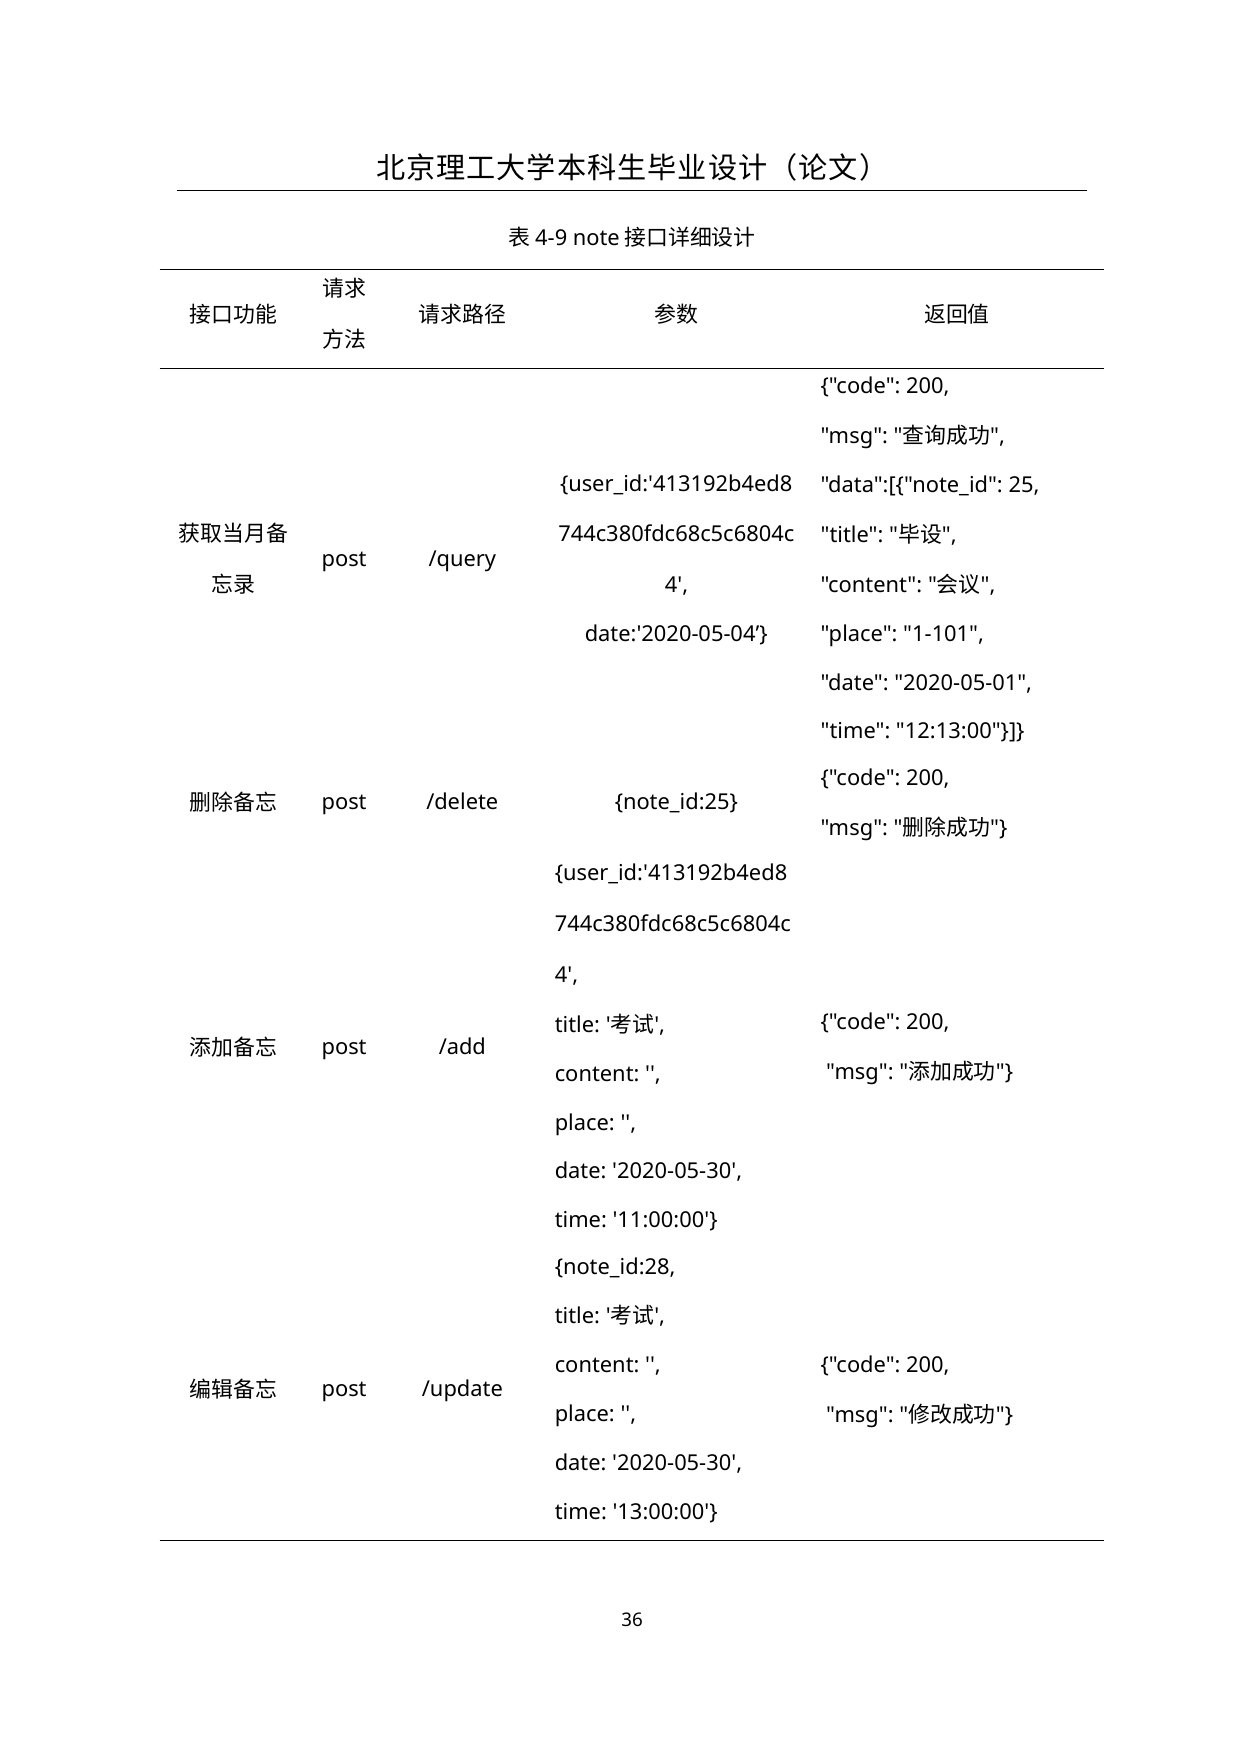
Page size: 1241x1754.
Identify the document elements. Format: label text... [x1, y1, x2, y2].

table_header 请求方法 [307, 270, 381, 367]
table_cell 添加备忘 [160, 855, 307, 1248]
table_cell post [307, 1249, 381, 1540]
table_cell {note_id:25} [543, 760, 809, 855]
table_cell {note_id:28, title: '考试', content: '', place: '', date: '2020-05-30', time: '13:00:00'} [543, 1249, 809, 1540]
table_cell 编辑备忘 [160, 1249, 307, 1540]
table_cell /delete [381, 760, 543, 855]
text 表4-9 note接口详细设计 [177, 219, 1087, 253]
table_cell /add [381, 855, 543, 1248]
table_cell 删除备忘 [160, 760, 307, 855]
table_cell {"code": 200, "msg": "添加成功"} [809, 855, 1104, 1248]
table_header 请求路径 [381, 270, 543, 367]
table_header 参数 [543, 270, 809, 367]
table_cell {"code": 200, "msg": "删除成功"} [809, 760, 1104, 855]
table_cell {"code": 200, "msg": "修改成功"} [809, 1249, 1104, 1540]
table_cell {user_id:'413192b4ed8744c380fdc68c5c6804c4', date:'2020-05-04’} [543, 369, 809, 760]
table_cell post [307, 855, 381, 1248]
table_cell post [307, 760, 381, 855]
table_cell /query [381, 369, 543, 760]
table_cell {"code": 200, "msg": "查询成功", "data":[{"note_id": 25, "title": "毕设", "content": "会议", "place": "1-101", "date": "2020-05-01", "time": "12:13:00"}]} [809, 369, 1104, 760]
table_header 返回值 [809, 270, 1104, 367]
table_cell {user_id:'413192b4ed8744c380fdc68c5c6804c4', title: '考试', content: '', place: '', date: '2020-05-30', time: '11:00:00'} [543, 855, 809, 1248]
table_header 接口功能 [160, 270, 307, 367]
table_cell 获取当月备忘录 [160, 369, 307, 760]
table_cell post [307, 369, 381, 760]
table_cell /update [381, 1249, 543, 1540]
